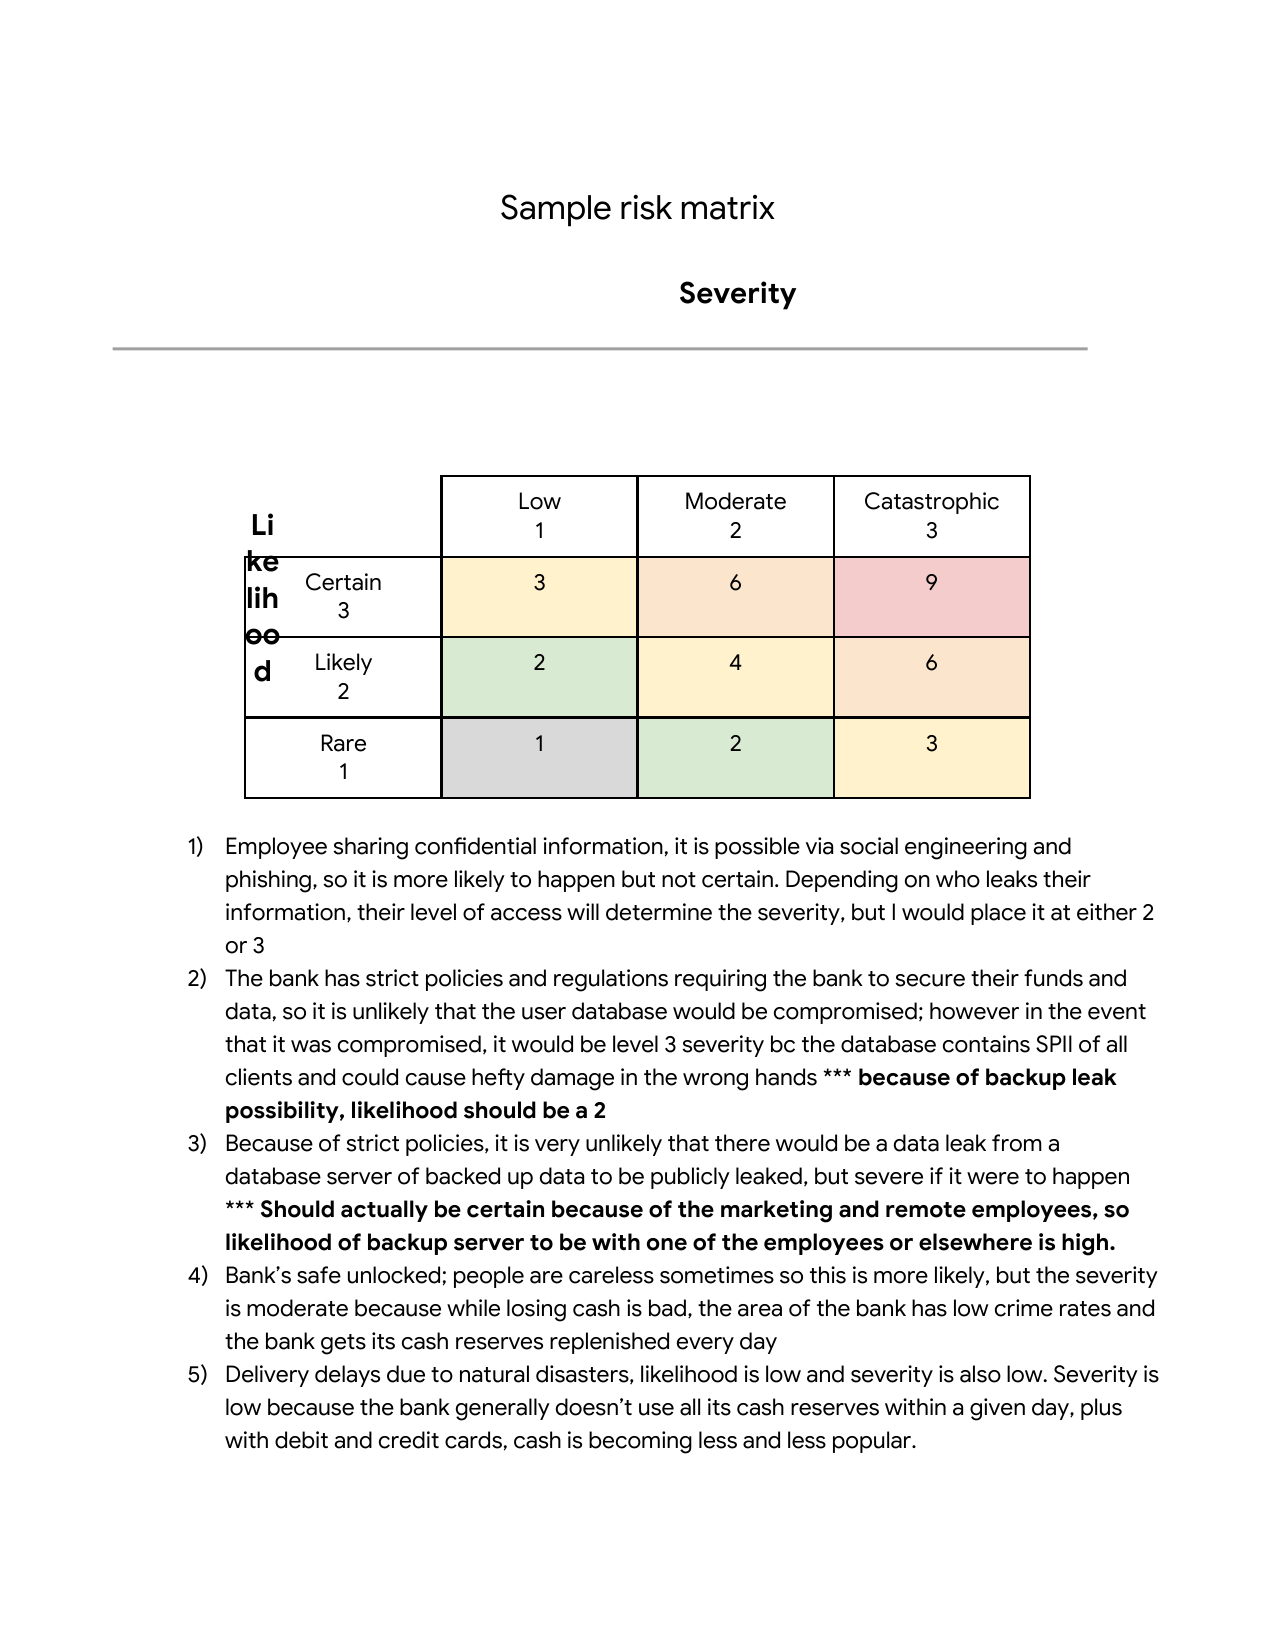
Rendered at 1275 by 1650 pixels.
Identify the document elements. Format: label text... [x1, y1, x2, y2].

table_cell 3 [835, 719, 1029, 797]
table_cell 9 [835, 558, 1029, 636]
table_cell 4 [639, 638, 833, 716]
table_cell 6 [835, 638, 1029, 716]
list Because of strict policies, it is very unlikely that there would be a data leak from a database server of backed up data to be publicly leaked, but severe if it were to happen *** Should actually be certain because of the marketing and remote employees, so likelihood of backup server to be with one of the employees or elsewhere is high. [187, 1129, 1162, 1257]
table_header [246, 477, 440, 556]
list Employee sharing confidential information, it is possible via social engineering and phishing, so it is more likely to happen but not certain. Depending on who leaks their information, their level of access will determine the severity, but I would place it at either 2 or 3 [187, 832, 1162, 960]
table_cell 1 [443, 719, 636, 797]
table_cell 2 [443, 638, 636, 716]
list Delivery delays due to natural disasters, likelihood is low and severity is also low. Severity is low because the bank generally doesn’t use all its cash reserves within a given day, plus with debit and credit cards, cash is becoming less and less popular. [187, 1360, 1162, 1455]
list The bank has strict policies and regulations requiring the bank to secure their funds and data, so it is unlikely that the user database would be compromised; however in the event that it was compromised, it would be level 3 severity bc the database contains SPII of all clients and could cause hefty damage in the wrong hands *** because of backup leak possibility, likelihood should be a 2 [187, 964, 1162, 1125]
table_cell Certain 3 [246, 558, 440, 636]
table_header Low 1 [443, 477, 636, 556]
list Bank’s safe unlocked; people are careless sometimes so this is more likely, but the severity is moderate because while losing cash is bad, the area of the bank has low crime rates and the bank gets its cash reserves replenished every day [187, 1261, 1162, 1356]
table_cell 2 [639, 719, 833, 797]
table_cell 3 [443, 558, 636, 636]
table_cell Rare 1 [246, 719, 440, 797]
table_header Catastrophic 3 [835, 477, 1029, 556]
table_cell Likely 2 [246, 638, 440, 716]
subtitle Sample risk matrix [112, 187, 1162, 229]
table_header Moderate 2 [639, 477, 833, 556]
table_cell 6 [639, 558, 833, 636]
